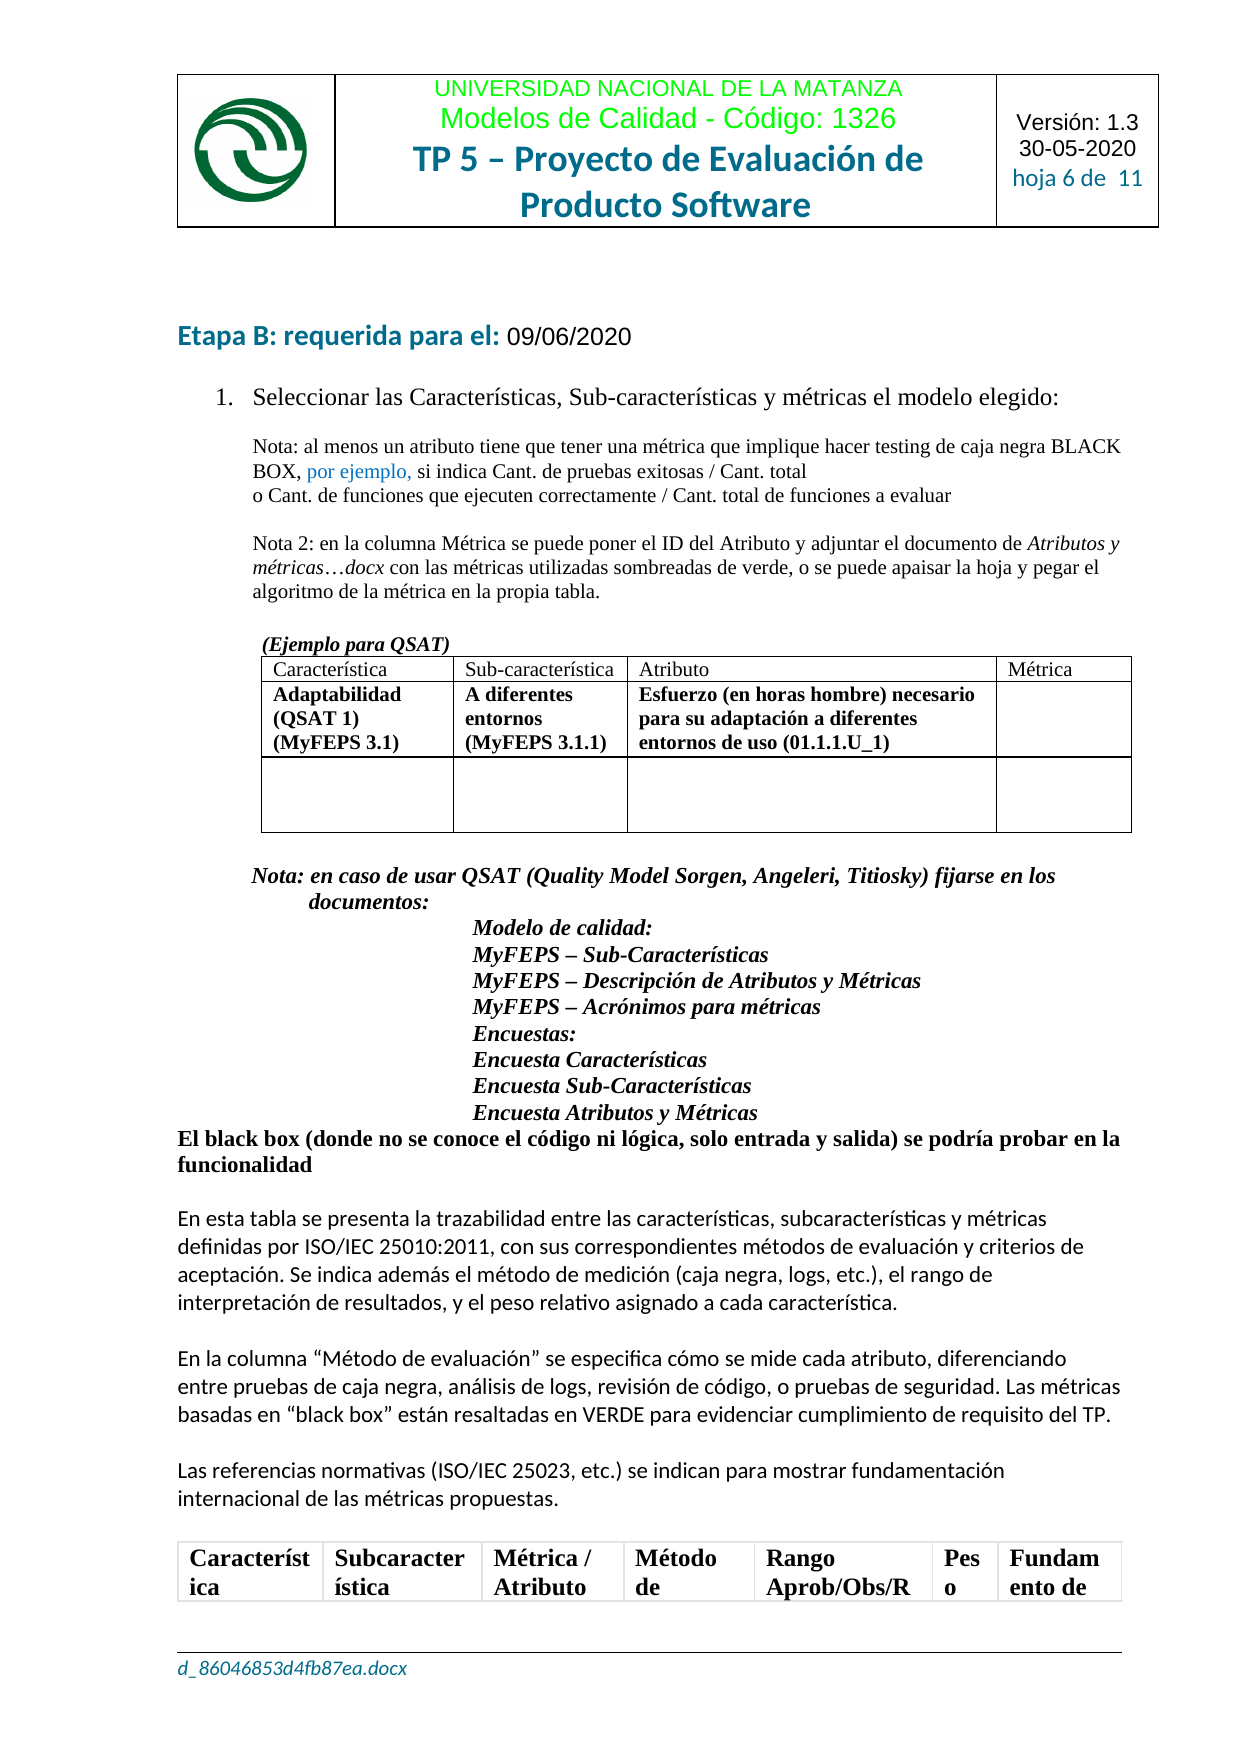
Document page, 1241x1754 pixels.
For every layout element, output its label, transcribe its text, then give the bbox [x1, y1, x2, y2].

text Modelo de calidad: [472, 914, 1122, 941]
list o Cant. de funciones que ejecuten correctamente / Cant. total de funciones a evaluar [252, 483, 1122, 507]
list (Ejemplo para QSAT) [262, 632, 1122, 656]
table_header Peso % [933, 1543, 997, 1600]
table_header Métrica / Atributo [483, 1543, 623, 1600]
table_header Atributo [628, 657, 996, 681]
text Encuesta Características [472, 1046, 1122, 1072]
text En esta tabla se presenta la trazabilidad entre las características, subcaracterísticas y métricas definidas por ISO/IEC 25010:2011, con sus correspondientes métodos de evaluación y criterios de aceptación. Se indica además el método de medición (caja negra, logs, etc.), el rango de interpretación de resultados, y el peso relativo asignado a cada característica. [177, 1204, 1122, 1316]
table_cell Adaptabilidad (QSAT 1)(MyFEPS 3.1) [262, 682, 453, 756]
text Encuestas: [472, 1020, 1122, 1046]
list Nota 2: en la columna Métrica se puede poner el ID del Atributo y adjuntar el documento de Atributos y métricas…docx con las métricas utilizadas sombreadas de verde, o se puede apaisar la hoja y pegar el algoritmo de la métrica en la propia tabla. [252, 531, 1122, 603]
text En la columna “Método de evaluación” se especifica cómo se mide cada atributo, diferenciando entre pruebas de caja negra, análisis de logs, revisión de código, o pruebas de seguridad. Las métricas basadas en “black box” están resaltadas en VERDE para evidenciar cumplimiento de requisito del TP. [177, 1344, 1122, 1428]
text MyFEPS – Sub-Características [472, 941, 1122, 967]
table_header Métrica [997, 657, 1131, 681]
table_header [999, 1543, 1121, 1600]
table_header Característica [262, 657, 453, 681]
text Las referencias normativas (ISO/IEC 25023, etc.) se indican para mostrar fundamentación internacional de las métricas propuestas. [177, 1456, 1122, 1512]
table_cell [262, 758, 453, 832]
list Seleccionar las Características, Sub-características y métricas el modelo elegido: [215, 382, 1122, 410]
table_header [755, 1543, 932, 1600]
table_cell Esfuerzo (en horas hombre) necesario para su adaptación a diferentes entornos de uso (01.1.1.U_1) [628, 682, 996, 756]
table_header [625, 1543, 754, 1600]
table_header Característica [179, 1543, 322, 1600]
list Nota: al menos un atributo tiene que tener una métrica que implique hacer testing de caja negra BLACK BOX, por ejemplo, si indica Cant. de pruebas exitosas / Cant. total [252, 434, 1122, 483]
text Encuesta Atributos y Métricas [472, 1099, 1122, 1125]
text MyFEPS – Descripción de Atributos y Métricas [472, 967, 1122, 993]
table_cell [454, 758, 627, 832]
text El black box (donde no se conoce el código ni lógica, solo entrada y salida) se podría probar en la funcionalidad [177, 1125, 1122, 1178]
text MyFEPS – Acrónimos para métricas [472, 993, 1122, 1020]
table_header Sub-característica [454, 657, 627, 681]
table_header Subcaracterística [324, 1543, 481, 1600]
text Nota: en caso de usar QSAT (Quality Model Sorgen, Angeleri, Titiosky) fijarse en los documentos: [251, 862, 1122, 914]
table_cell [997, 758, 1131, 832]
text Encuesta Sub-Características [472, 1072, 1122, 1099]
table_cell A diferentes entornos (MyFEPS 3.1.1) [454, 682, 627, 756]
table_cell [997, 682, 1131, 756]
text Etapa B: requerida para el: 09/06/2020 [177, 317, 1122, 353]
table_cell [628, 758, 996, 832]
